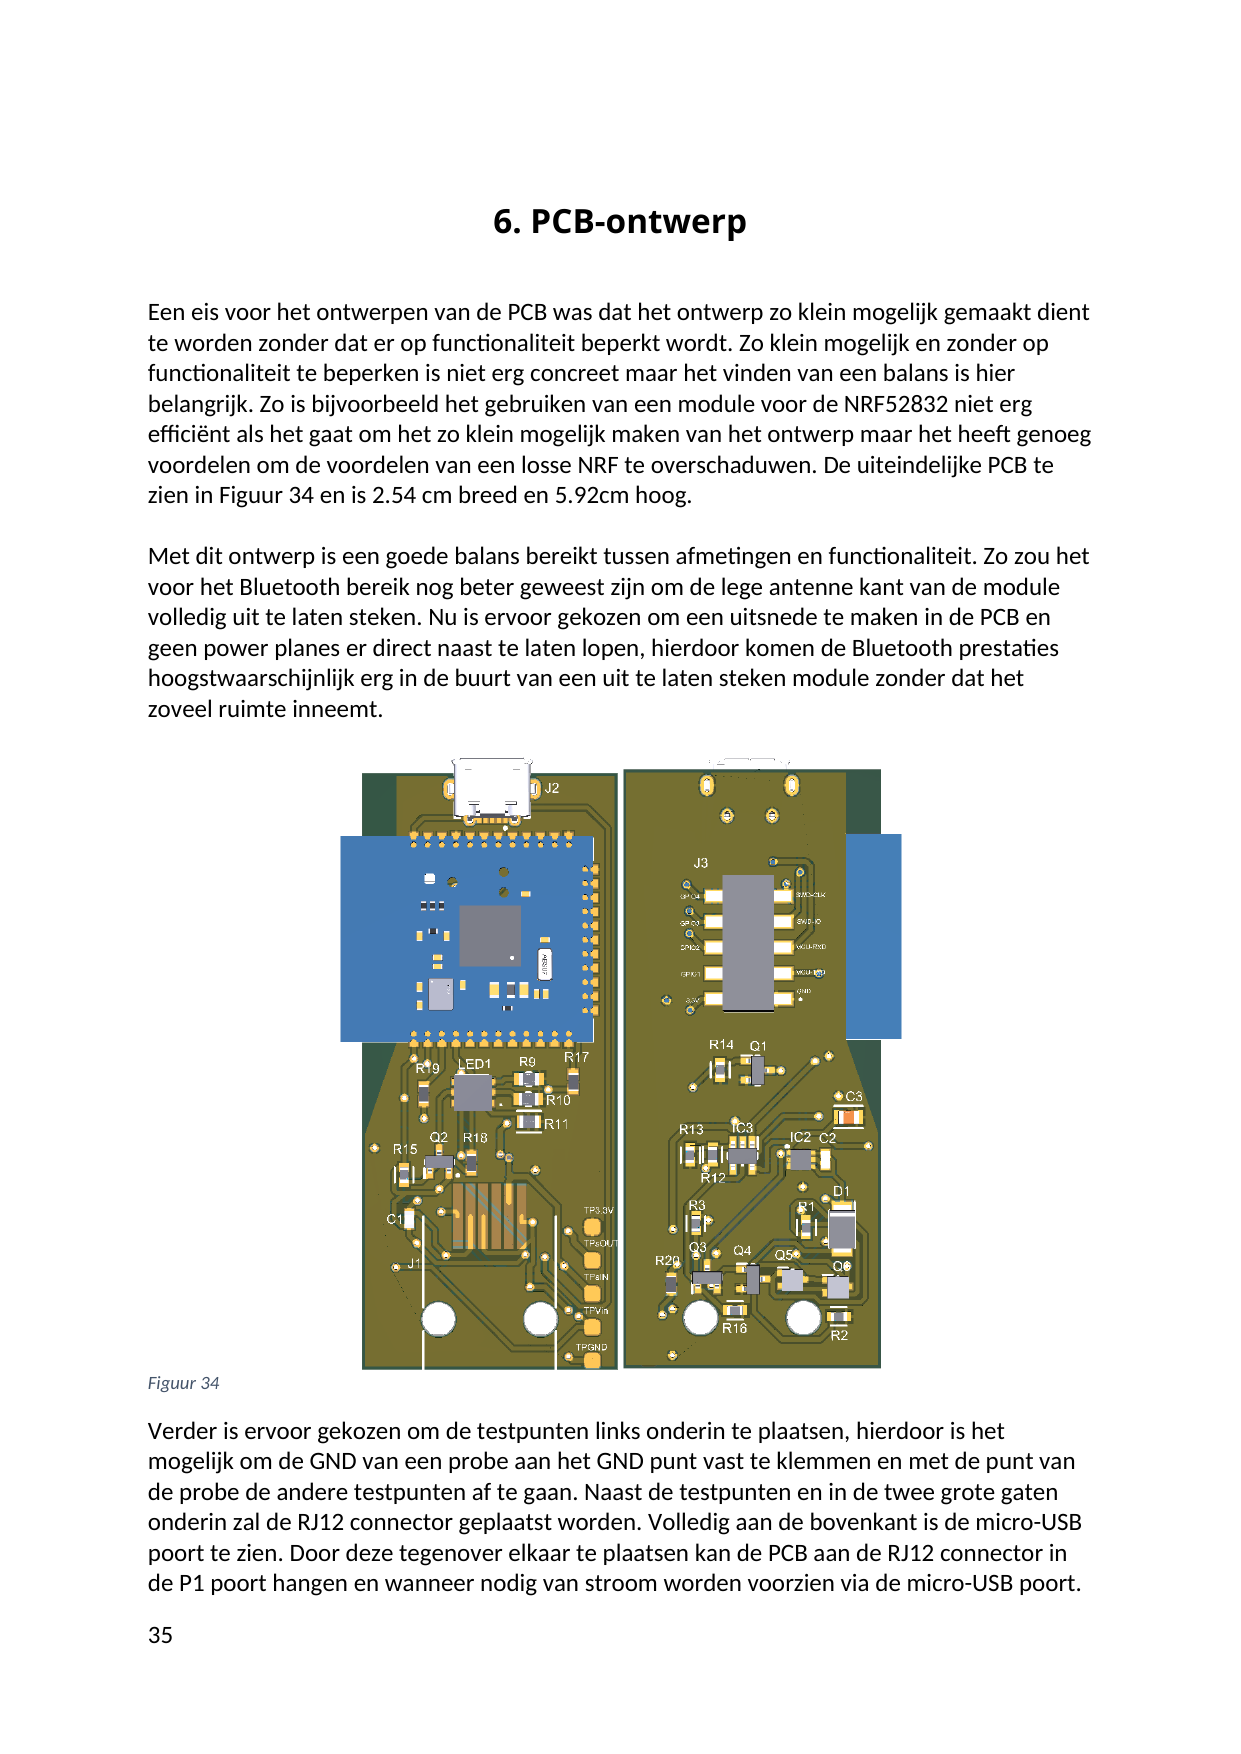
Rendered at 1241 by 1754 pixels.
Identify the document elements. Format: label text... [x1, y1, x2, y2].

text Met dit ontwerp is een goede balans bereikt tussen afmetingen en functionaliteit. Zo zou het voor het Bluetooth bereik nog beter geweest zijn om de lege antenne kant van de module volledig uit te laten steken. Nu is ervoor gekozen om een uitsnede te maken in de PCB en geen power planes er direct naast te laten lopen, hierdoor komen de Bluetooth prestaties hoogstwaarschijnlijk erg in de buurt van een uit te laten steken module zonder dat het zoveel ruimte inneemt. [148, 540, 1093, 723]
subtitle 6. PCB-ontwerp [148, 198, 1093, 243]
picture [333, 754, 908, 1372]
text Figuur 34 [148, 1371, 1093, 1394]
text Een eis voor het ontwerpen van de PCB was dat het ontwerp zo klein mogelijk gemaakt dient te worden zonder dat er op functionaliteit beperkt wordt. Zo klein mogelijk en zonder op functionaliteit te beperken is niet erg concreet maar het vinden van een balans is hier belangrijk. Zo is bijvoorbeeld het gebruiken van een module voor de NRF52832 niet erg efficiënt als het gaat om het zo klein mogelijk maken van het ontwerp maar het heeft genoeg voordelen om de voordelen van een losse NRF te overschaduwen. De uiteindelijke PCB te zien in Figuur 34 en is 2.54 cm breed en 5.92cm hoog. [148, 296, 1093, 510]
